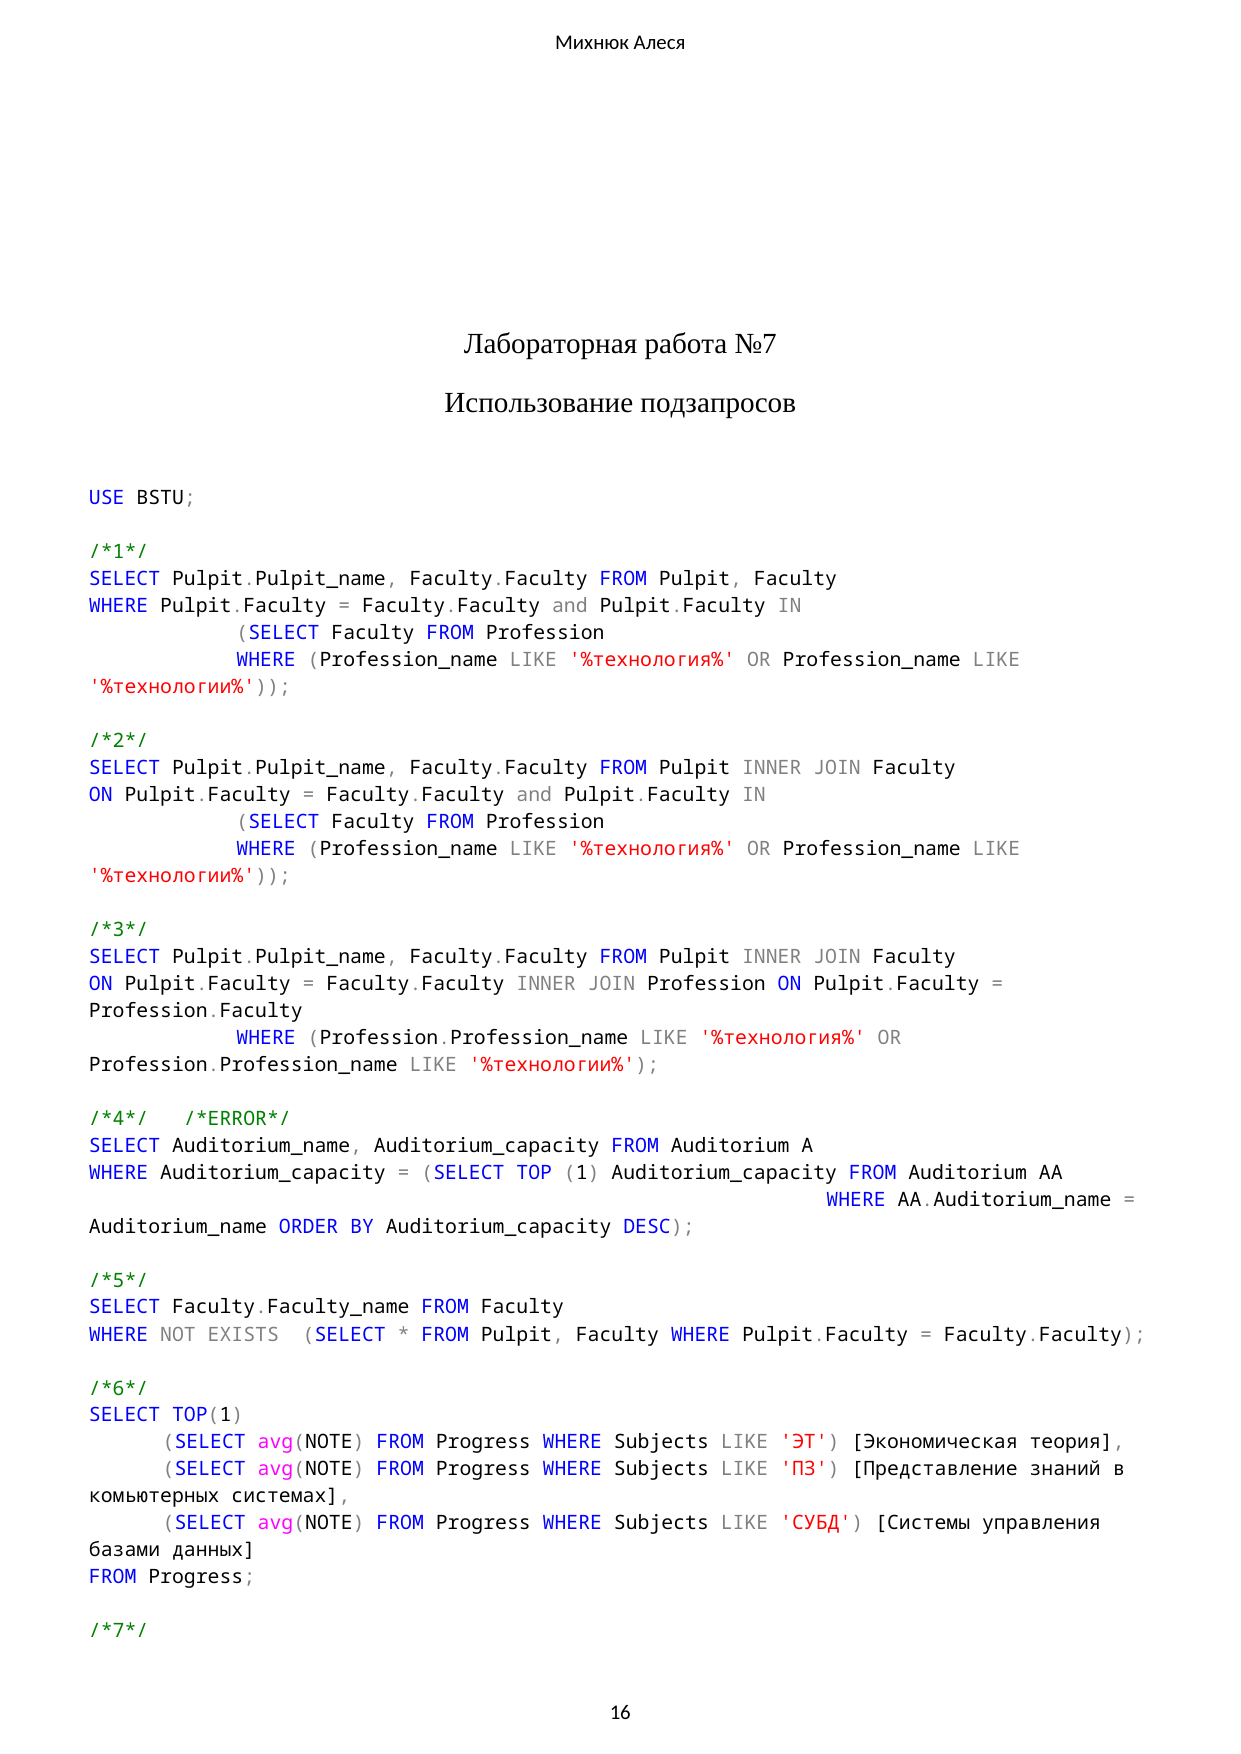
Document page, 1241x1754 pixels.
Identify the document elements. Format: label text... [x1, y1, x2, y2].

text (SELECT avg(NOTE) FROM Progress WHERE Subjects LIKE 'ПЗ') [Представление знаний в комьютерных системах], [89, 1455, 1152, 1509]
text WHERE (Profession_name LIKE '%технология%' OR Profession_name LIKE '%технологии%')); [89, 645, 1152, 699]
text SELECT Auditorium_name, Auditorium_capacity FROM Auditorium A [89, 1131, 1152, 1158]
text WHERE NOT EXISTS (SELECT * FROM Pulpit, Faculty WHERE Pulpit.Faculty = Faculty.Faculty); [89, 1320, 1152, 1347]
text WHERE Pulpit.Faculty = Faculty.Faculty and Pulpit.Faculty IN [89, 591, 1152, 618]
text /*5*/ [89, 1266, 1152, 1293]
text Лабораторная работа №7 [89, 326, 1152, 360]
text SELECT Pulpit.Pulpit_name, Faculty.Faculty FROM Pulpit INNER JOIN Faculty [89, 753, 1152, 780]
text (SELECT avg(NOTE) FROM Progress WHERE Subjects LIKE 'СУБД') [Системы управления базами данных] [89, 1509, 1152, 1563]
text SELECT TOP(1) [89, 1401, 1152, 1428]
text SELECT Faculty.Faculty_name FROM Faculty [89, 1293, 1152, 1320]
text FROM Progress; [89, 1563, 1152, 1589]
text WHERE AA.Auditorium_name = Auditorium_name ORDER BY Auditorium_capacity DESC); [89, 1185, 1152, 1239]
text WHERE (Profession.Profession_name LIKE '%технология%' OR Profession.Profession_name LIKE '%технологии%'); [89, 1023, 1152, 1077]
text /*7*/ [89, 1617, 1152, 1643]
text WHERE Auditorium_capacity = (SELECT TOP (1) Auditorium_capacity FROM Auditorium AA [89, 1158, 1152, 1185]
text SELECT Pulpit.Pulpit_name, Faculty.Faculty FROM Pulpit, Faculty [89, 564, 1152, 591]
text (SELECT Faculty FROM Profession [89, 618, 1152, 645]
text /*1*/ [89, 537, 1152, 564]
text USE BSTU; [89, 483, 1152, 510]
text ON Pulpit.Faculty = Faculty.Faculty INNER JOIN Profession ON Pulpit.Faculty = Profession.Faculty [89, 969, 1152, 1023]
text /*3*/ [89, 915, 1152, 942]
text /*6*/ [89, 1374, 1152, 1401]
text /*4*/ /*ERROR*/ [89, 1104, 1152, 1131]
text SELECT Pulpit.Pulpit_name, Faculty.Faculty FROM Pulpit INNER JOIN Faculty [89, 942, 1152, 969]
text Использование подзапросов [89, 386, 1152, 419]
text WHERE (Profession_name LIKE '%технология%' OR Profession_name LIKE '%технологии%')); [89, 834, 1152, 888]
text (SELECT Faculty FROM Profession [89, 807, 1152, 834]
text ON Pulpit.Faculty = Faculty.Faculty and Pulpit.Faculty IN [89, 780, 1152, 807]
text (SELECT avg(NOTE) FROM Progress WHERE Subjects LIKE 'ЭТ') [Экономическая теория], [89, 1428, 1152, 1455]
text /*2*/ [89, 726, 1152, 753]
